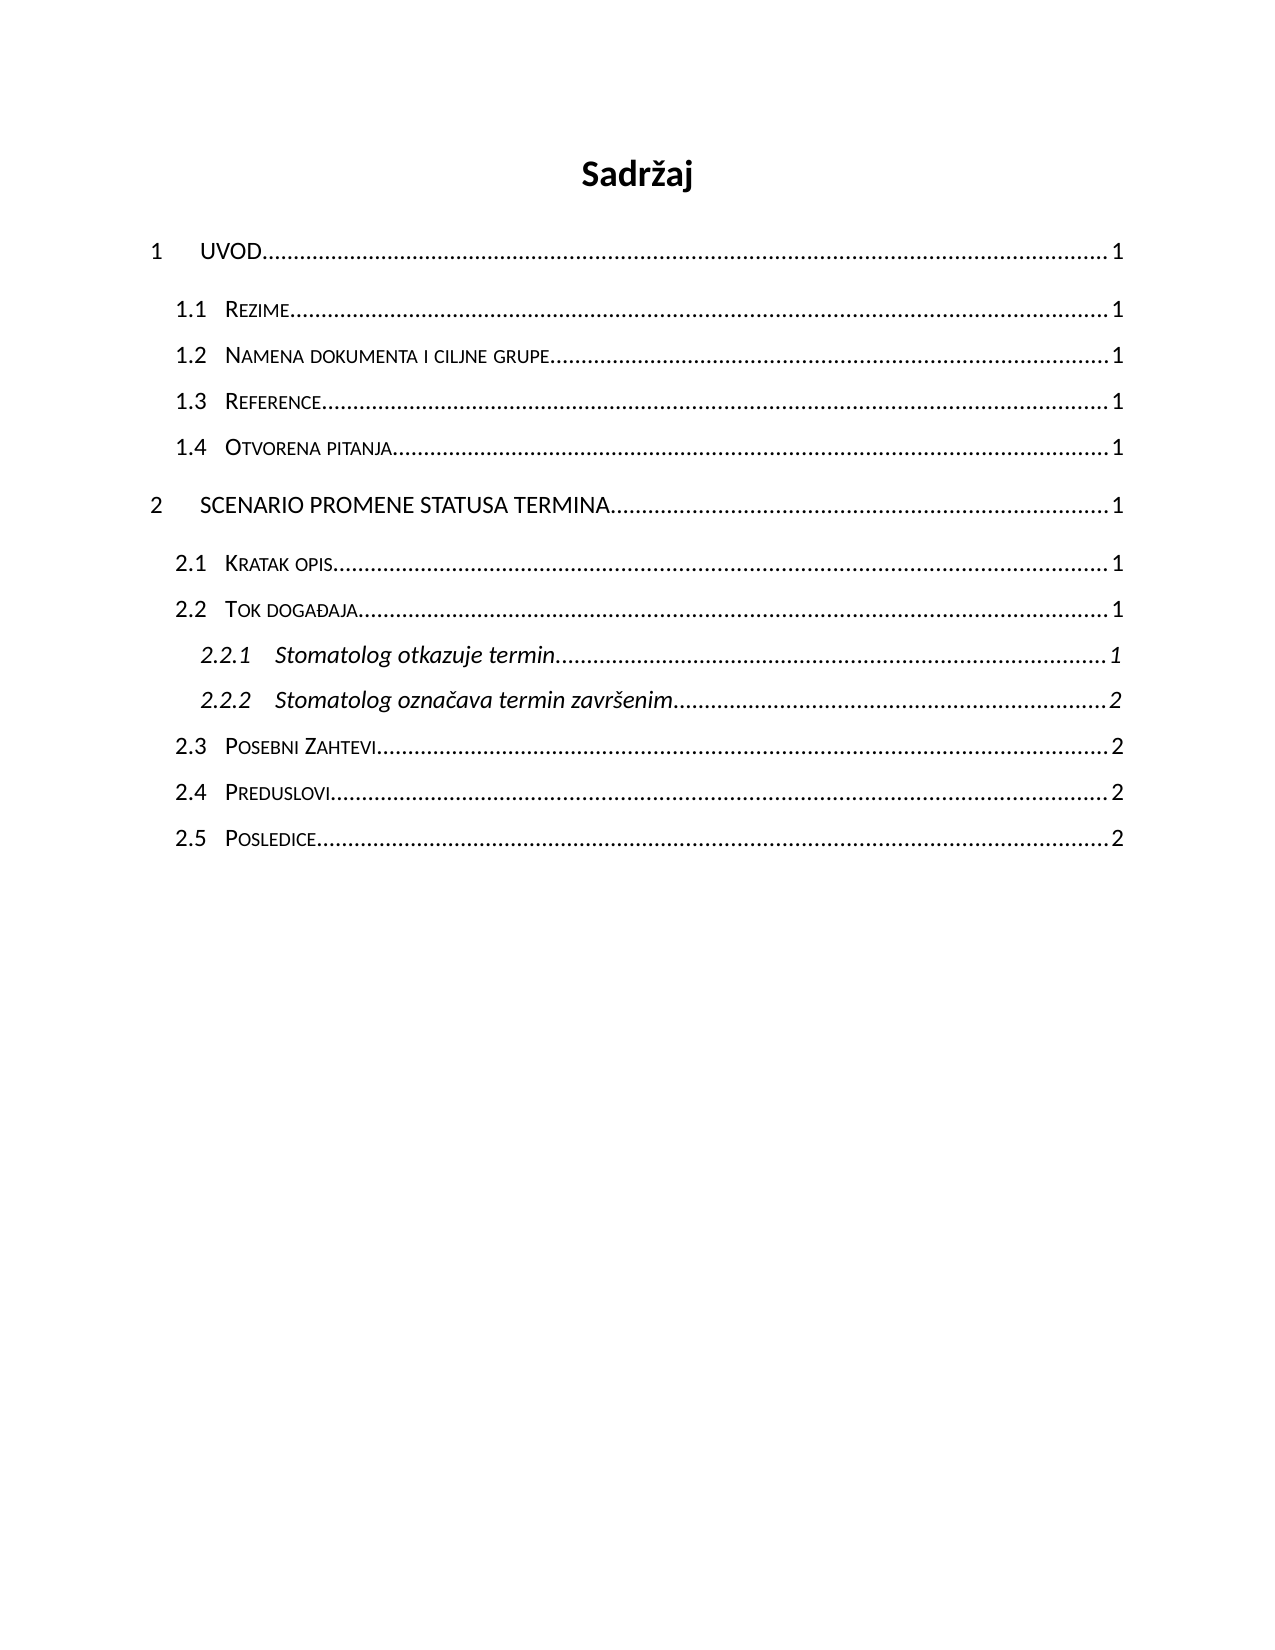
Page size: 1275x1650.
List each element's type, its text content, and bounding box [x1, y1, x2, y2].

text 1 Uvod 1 [150, 235, 1125, 266]
text 1.1 Rezime 1 [175, 294, 1125, 324]
text 2.3 Posebni Zahtevi 2 [175, 730, 1125, 761]
text 1.4 Otvorena pitanja 1 [175, 431, 1125, 461]
text 2.2.2 Stomatolog označava termin završenim 2 [200, 684, 1125, 715]
text 2.5 Posledice 2 [175, 822, 1125, 852]
text 2.4 Preduslovi 2 [175, 776, 1125, 806]
text Sadržaj [150, 150, 1125, 196]
text 1.2 Namena dokumenta i ciljne grupe 1 [175, 339, 1125, 370]
text 1.3 Reference 1 [175, 385, 1125, 416]
text 2 Scenario promene statusa termina 1 [150, 489, 1125, 519]
text 2.2.1 Stomatolog otkazuje termin. 1 [200, 639, 1125, 669]
text 2.2 Tok događaja 1 [175, 593, 1125, 623]
text 2.1 Kratak opis 1 [175, 547, 1125, 578]
